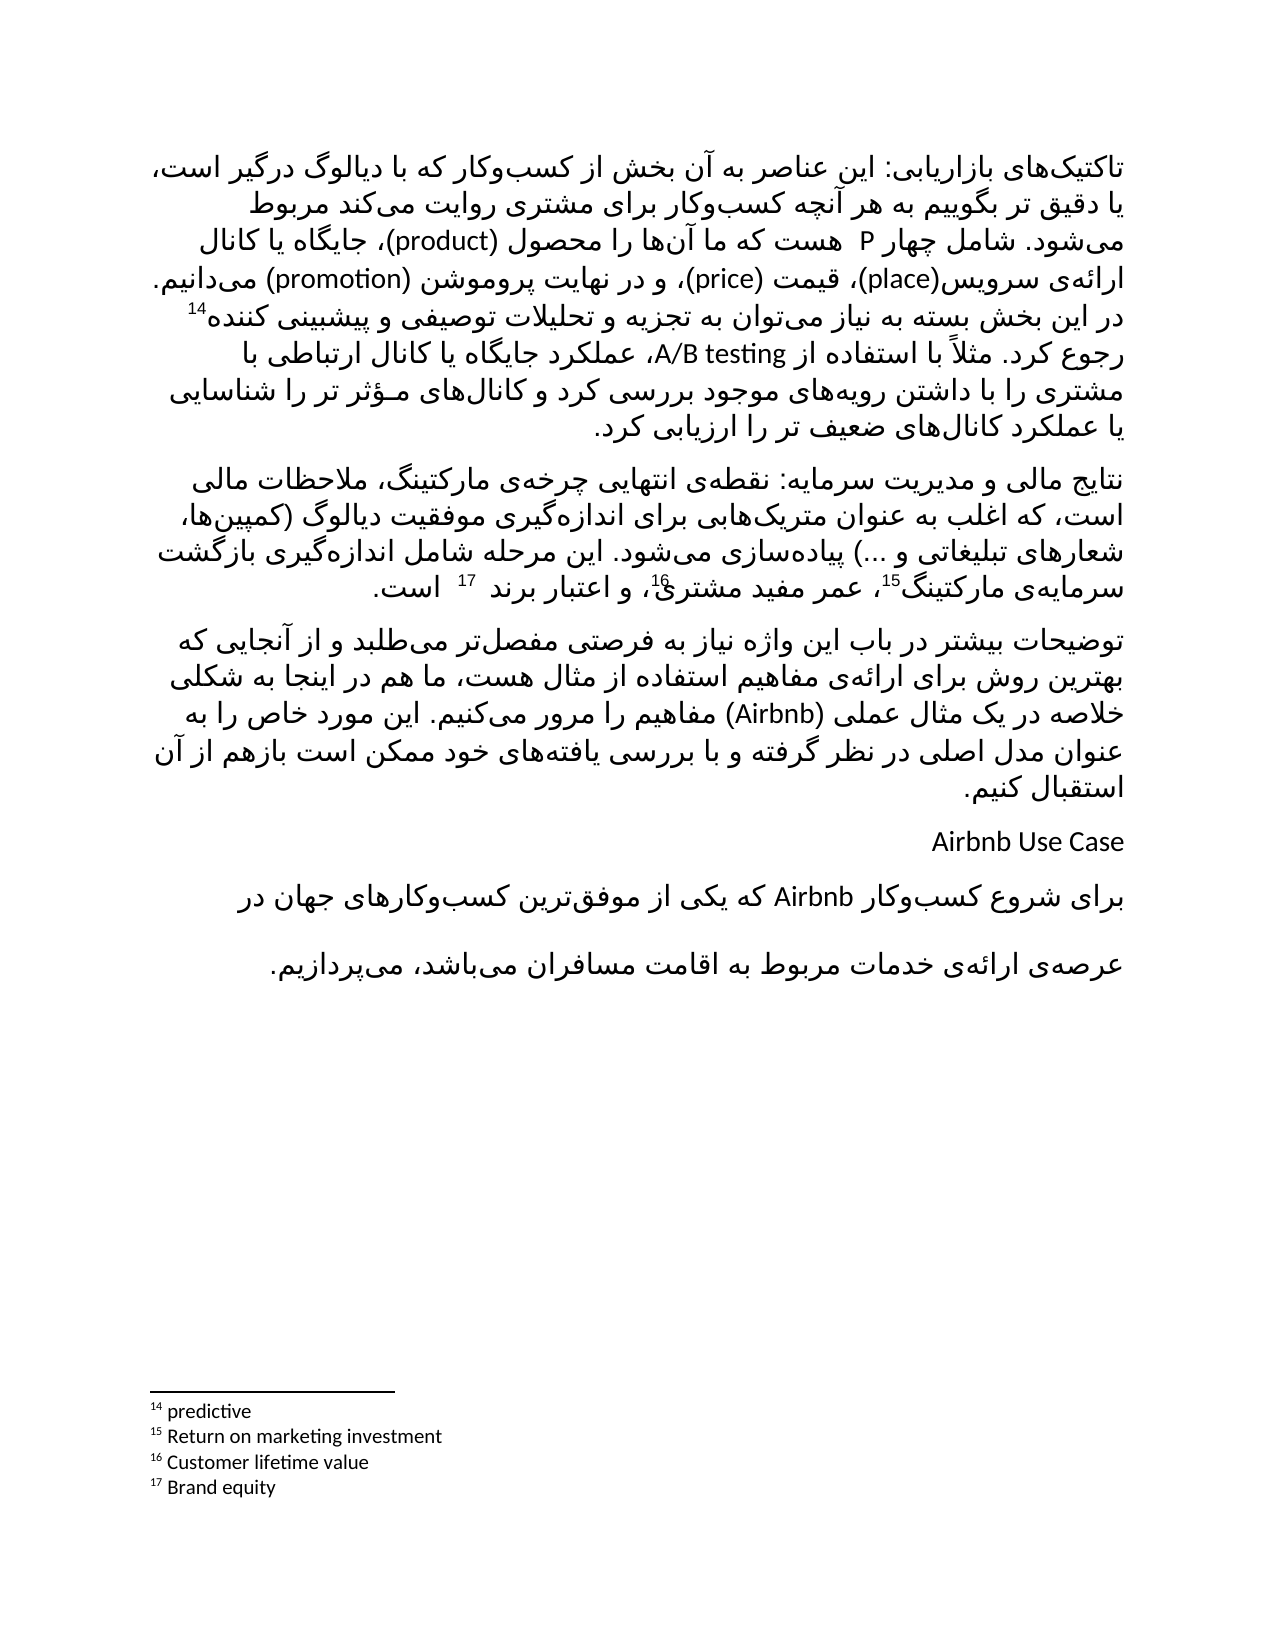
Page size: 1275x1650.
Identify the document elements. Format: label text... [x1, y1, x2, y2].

text نتایج مالی و مدیریت سرمایه: نقطه‌ی انتهایی چرخه‌ی مارکتینگ، ملاحظات مالی است، که اغلب به عنوان متریک‌هابی برای اندازه‌گیری موفقیت دیالوگ (کمپین‌ها، شعار‌های تبلیغاتی‌ و ...) پیاده‌سازی می‌شود. این مرحله شامل اندازه‌گیری بازگشت سرمایه‌ی مارکتینگ، عمر مفید مشتری، و اعتبار برند است. [150, 462, 1125, 604]
text تاکتیک‌های بازاریابی: این عناصر به آن بخش از کسب‌وکار که با دیالوگ درگیر است، یا دقیق تر بگوییم به هر آنچه کسب‌وکار برای مشتری روایت می‌کند مربوط می‌شود. شامل چهار P هست که ما آن‌ها را محصول (product)، جایگاه یا کانال ارائه‌ی سرویس(place)، قیمت (price)، و در نهایت پروموشن (promotion) می‌دانیم. در این بخش بسته به نیاز می‌توان به تجزیه و تحلیلات توصیفی و پیشبینی ‌کننده رجوع کرد. مثلاً با استفاده از A/B testing، عملکرد جایگاه یا کانال ارتباطی با مشتری را با داشتن رویه‌های موجود بررسی کرد و کانال‌های مـؤثر تر را شناسایی یا عملکرد کانال‌های ضعیف تر را ارزیابی کرد. [150, 150, 1125, 443]
text برای شروع کسب‌وکار Airbnb که یکی از موفق‌ترین کسب‌وکارهای جهان در عرصه‌ی ارائه‌ی خدمات مربوط به اقامت مسافران می‌باشد، می‌پردازیم. [150, 878, 1125, 981]
text Airbnb Use Case [150, 823, 1125, 858]
text توضیحات بیشتر در باب این واژه نیاز به فرصتی مفصل‌تر می‌طلبد و از آنجایی که بهترین روش برای ارائه‌ی مفاهیم استفاده از مثال هست، ما هم در اینجا به شکلی خلاصه در یک مثال عملی (Airbnb) مفاهیم را مرور می‌کنیم. این مورد خاص را به عنوان مدل اصلی در نظر گرفته و با بررسی یافته‌های خود ممکن است بازهم از آن استقبال کنیم. [150, 623, 1125, 803]
